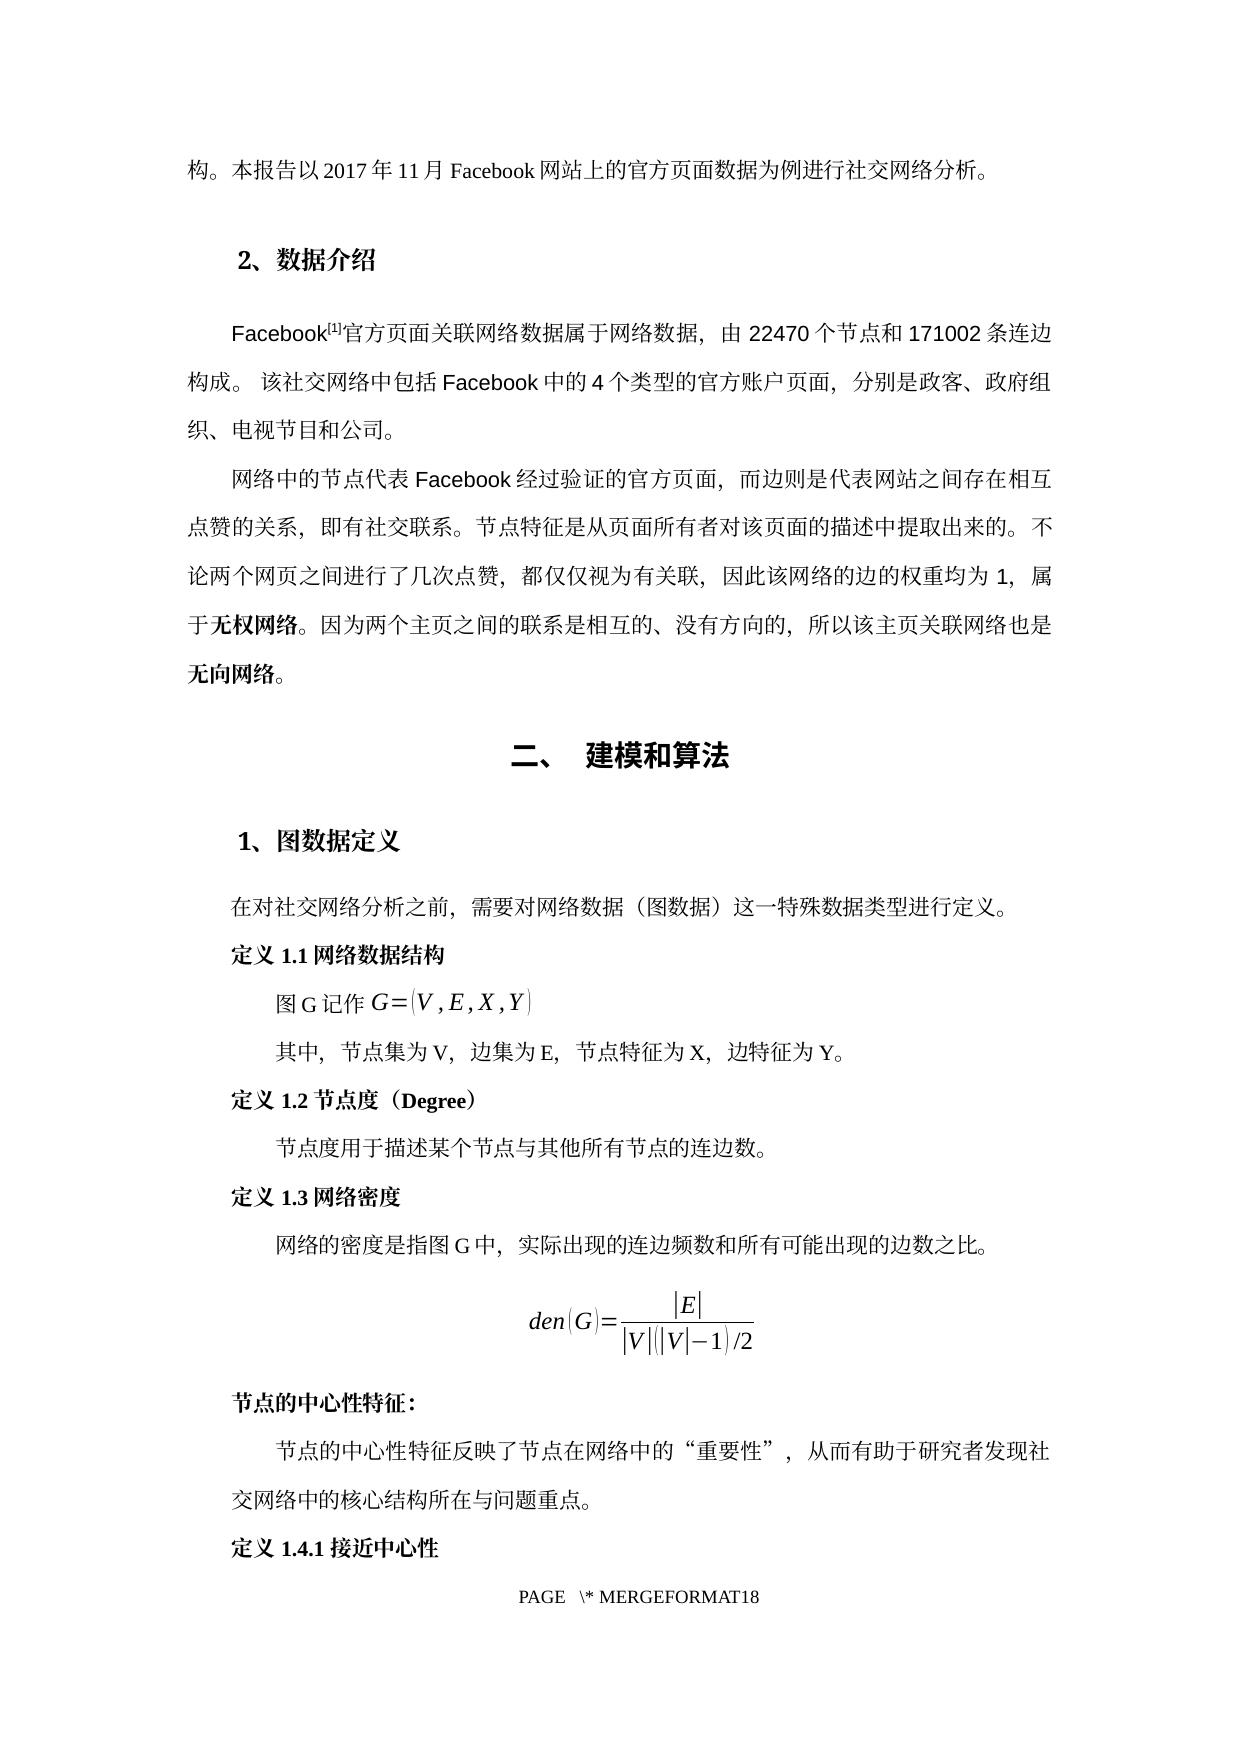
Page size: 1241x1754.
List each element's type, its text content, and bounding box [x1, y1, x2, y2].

text 定义 1.2 节点度（Degree） [187, 1083, 1053, 1115]
text 节点的中心性特征： [187, 1386, 1053, 1418]
text 1、图数据定义 [187, 807, 1053, 872]
text 节点度用于描述某个节点与其他所有节点的连边数。 [187, 1131, 1053, 1163]
text 定义 1.1 网络数据结构 [187, 938, 1053, 971]
text 定义 1.4.1 接近中心性 [187, 1531, 1053, 1563]
text 网络的密度是指图G中，实际出现的连边频数和所有可能出现的边数之比。 [187, 1227, 1053, 1260]
text 定义 1.3 网络密度 [187, 1179, 1053, 1212]
text 其中，节点集为V，边集为E，节点特征为X，边特征为Y。 [187, 1034, 1053, 1067]
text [187, 153, 1053, 186]
text 在对社交网络分析之前，需要对网络数据（图数据）这一特殊数据类型进行定义。 [187, 890, 1053, 922]
text 节点的中心性特征反映了节点在网络中的“重要性”，从而有助于研究者发现社交网络中的核心结构所在与问题重点。 [231, 1434, 1053, 1515]
text 图G记作 [187, 986, 1053, 1019]
list 建模和算法 [187, 721, 1053, 786]
text Facebook[1]官方页面关联网络数据属于网络数据，由22470个节点和171002条连边构成。 该社交网络中包括Facebook中的4个类型的官方账户页面，分别是政客、政府组织、电视节目和公司。 [187, 316, 1053, 446]
title 2、数据介绍 [187, 226, 1053, 291]
text 网络中的节点代表Facebook经过验证的官方页面，而边则是代表网站之间存在相互点赞的关系，即有社交联系。节点特征是从页面所有者对该页面的描述中提取出来的。不论两个网页之间进行了几次点赞，都仅仅视为有关联，因此该网络的边的权重均为1，属于无权网络。因为两个主页之间的联系是相互的、没有方向的，所以该主页关联网络也是无向网络。 [187, 461, 1053, 689]
